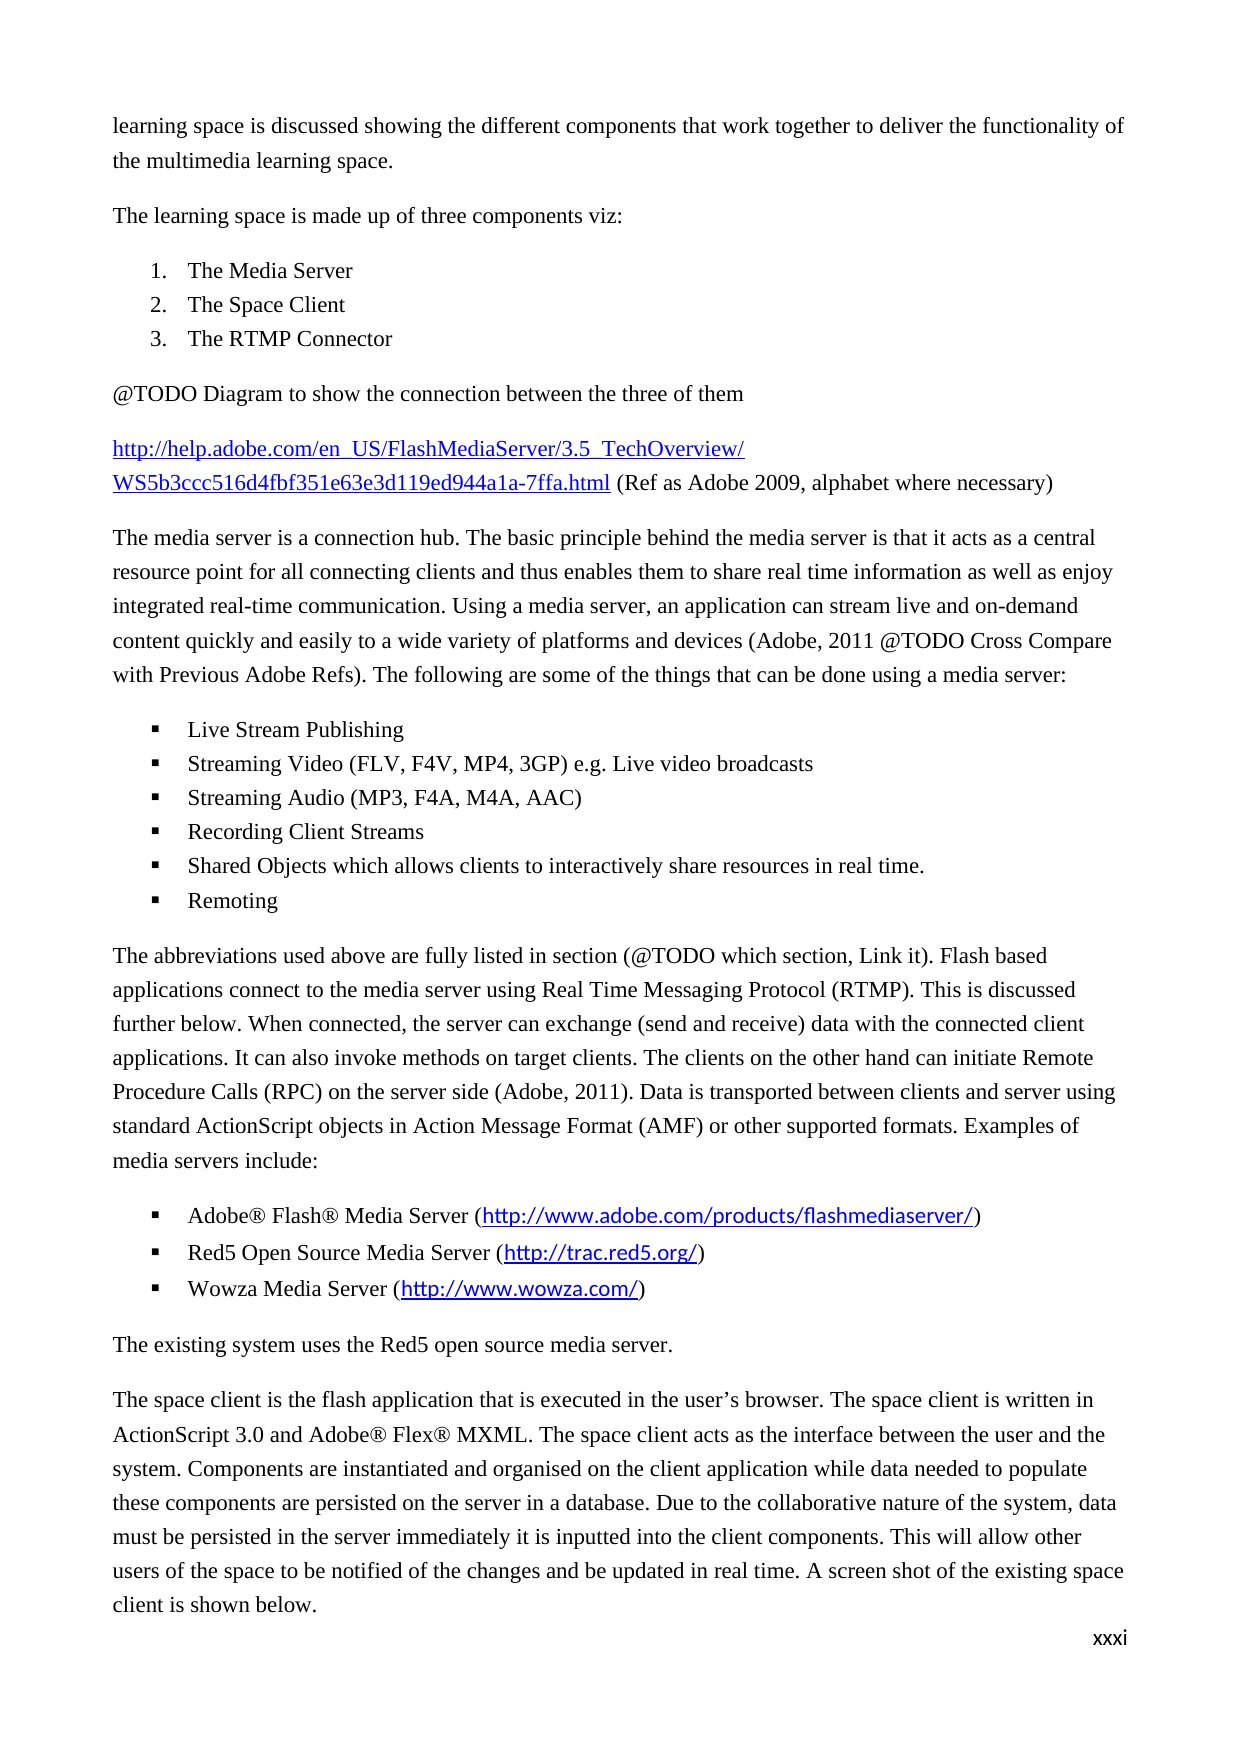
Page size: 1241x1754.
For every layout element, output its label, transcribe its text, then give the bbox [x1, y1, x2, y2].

list Live Stream Publishing [150, 716, 1128, 742]
text The space client is the flash application that is executed in the user’s browser. The space client is written in ActionScript 3.0 and Adobe® Flex® MXML. The space client acts as the interface between the user and the system. Components are instantiated and organised on the client application while data needed to populate these components are persisted on the server in a database. Due to the collaborative nature of the system, data must be persisted in the server immediately it is inputted into the client components. This will allow other users of the space to be notified of the changes and be updated in real time. A screen shot of the existing space client is shown below. [112, 1387, 1128, 1618]
list The RTMP Connector [150, 325, 1128, 351]
list Shared Objects which allows clients to interactively share resources in real time. [150, 852, 1128, 879]
list Red5 Open Source Media Server (http://trac.red5.org/) [150, 1238, 1128, 1266]
list Remoting [150, 887, 1128, 913]
text http://help.adobe.com/en_US/FlashMediaServer/3.5_TechOverview/WS5b3ccc516d4fbf351e63e3d119ed944a1a-7ffa.html (Ref as Adobe 2009, alphabet where necessary) [112, 435, 1128, 496]
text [112, 112, 1128, 173]
list The Media Server [150, 257, 1128, 283]
list Recording Client Streams [150, 818, 1128, 845]
list Streaming Audio (MP3, F4A, M4A, AAC) [150, 784, 1128, 811]
text The abbreviations used above are fully listed in section (@TODO which section, Link it). Flash based applications connect to the media server using Real Time Messaging Protocol (RTMP). This is discussed further below. When connected, the server can exchange (send and receive) data with the connected client applications. It can also invoke methods on target clients. The clients on the other hand can initiate Remote Procedure Calls (RPC) on the server side (Adobe, 2011). Data is transported between clients and server using standard ActionScript objects in Action Message Format (AMF) or other supported formats. Examples of media servers include: [112, 942, 1128, 1173]
list The Space Client [150, 291, 1128, 317]
text @TODO Diagram to show the connection between the three of them [112, 380, 1128, 406]
list Wowza Media Server (http://www.wowza.com/) [150, 1274, 1128, 1302]
text The existing system uses the Red5 open source media server. [112, 1332, 1128, 1358]
list Streaming Video (FLV, F4V, MP4, 3GP) e.g. Live video broadcasts [150, 750, 1128, 776]
list Adobe® Flash® Media Server (http://www.adobe.com/products/flashmediaserver/) [150, 1202, 1128, 1230]
text The media server is a connection hub. The basic principle behind the media server is that it acts as a central resource point for all connecting clients and thus enables them to share real time information as well as enjoy integrated real-time communication. Using a media server, an application can stream live and on-demand content quickly and easily to a wide variety of platforms and devices (Adobe, 2011 @TODO Cross Compare with Previous Adobe Refs). The following are some of the things that can be done using a media server: [112, 524, 1128, 687]
text The learning space is made up of three components viz: [112, 202, 1128, 228]
